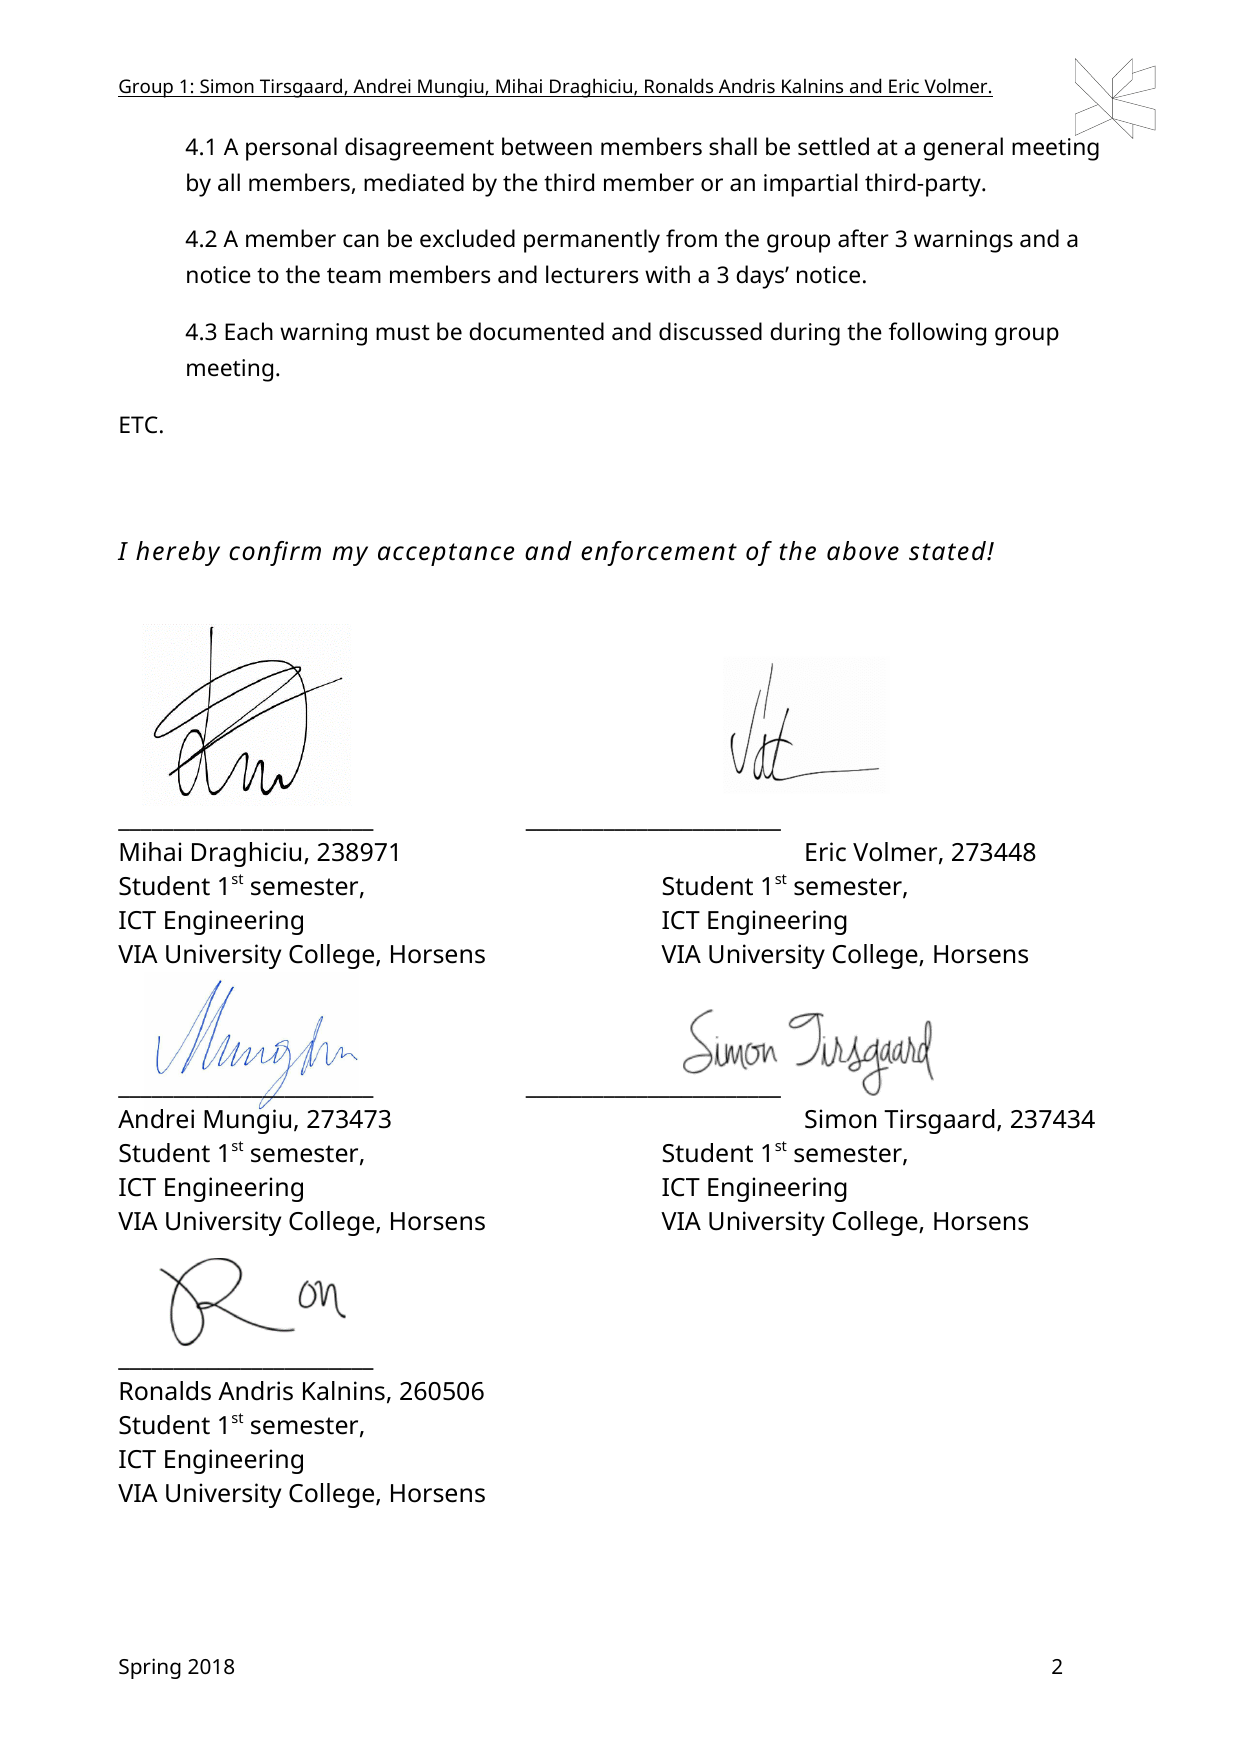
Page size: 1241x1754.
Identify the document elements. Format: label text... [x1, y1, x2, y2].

subtitle I hereby confirm my acceptance and enforcement of the above stated! [118, 533, 1122, 568]
text Student 1st semester, Student 1st semester, [118, 869, 1122, 903]
picture [140, 619, 353, 801]
text ETC. [118, 409, 1122, 440]
picture [146, 1250, 358, 1340]
text ICT Engineering ICT Engineering [118, 1169, 1122, 1203]
text VIA University College, Horsens [118, 1476, 1122, 1510]
text 4.3 Each warning must be documented and discussed during the following group meeting. [185, 316, 1122, 383]
text Student 1st semester, Student 1st semester, [118, 1135, 1122, 1169]
text Mihai Draghiciu, 238971 Eric Volmer, 273448 [118, 835, 1122, 869]
text VIA University College, Horsens VIA University College, Horsens [118, 937, 1122, 971]
text VIA University College, Horsens VIA University College, Horsens [118, 1203, 1122, 1238]
text ICT Engineering [118, 1442, 1122, 1476]
text _______________________ [118, 1340, 1122, 1374]
picture [143, 972, 360, 1067]
text Andrei Mungiu, 273473 Simon Tirsgaard, 237434 [118, 1101, 1122, 1135]
text 4.1 A personal disagreement between members shall be settled at a general meeting by all members, mediated by the third member or an impartial third-party. [185, 131, 1122, 198]
text _______________________ _______________________ [118, 1067, 1122, 1101]
picture [724, 657, 889, 794]
text 4.2 A member can be excluded permanently from the group after 3 warnings and a notice to the team members and lecturers with a 3 days’ notice. [185, 223, 1122, 290]
text Ronalds Andris Kalnins, 260506 [118, 1374, 1122, 1408]
text ICT Engineering ICT Engineering [118, 903, 1122, 937]
text _______________________ _______________________ [118, 801, 1122, 835]
text Student 1st semester, [118, 1408, 1122, 1442]
picture [664, 994, 954, 1067]
